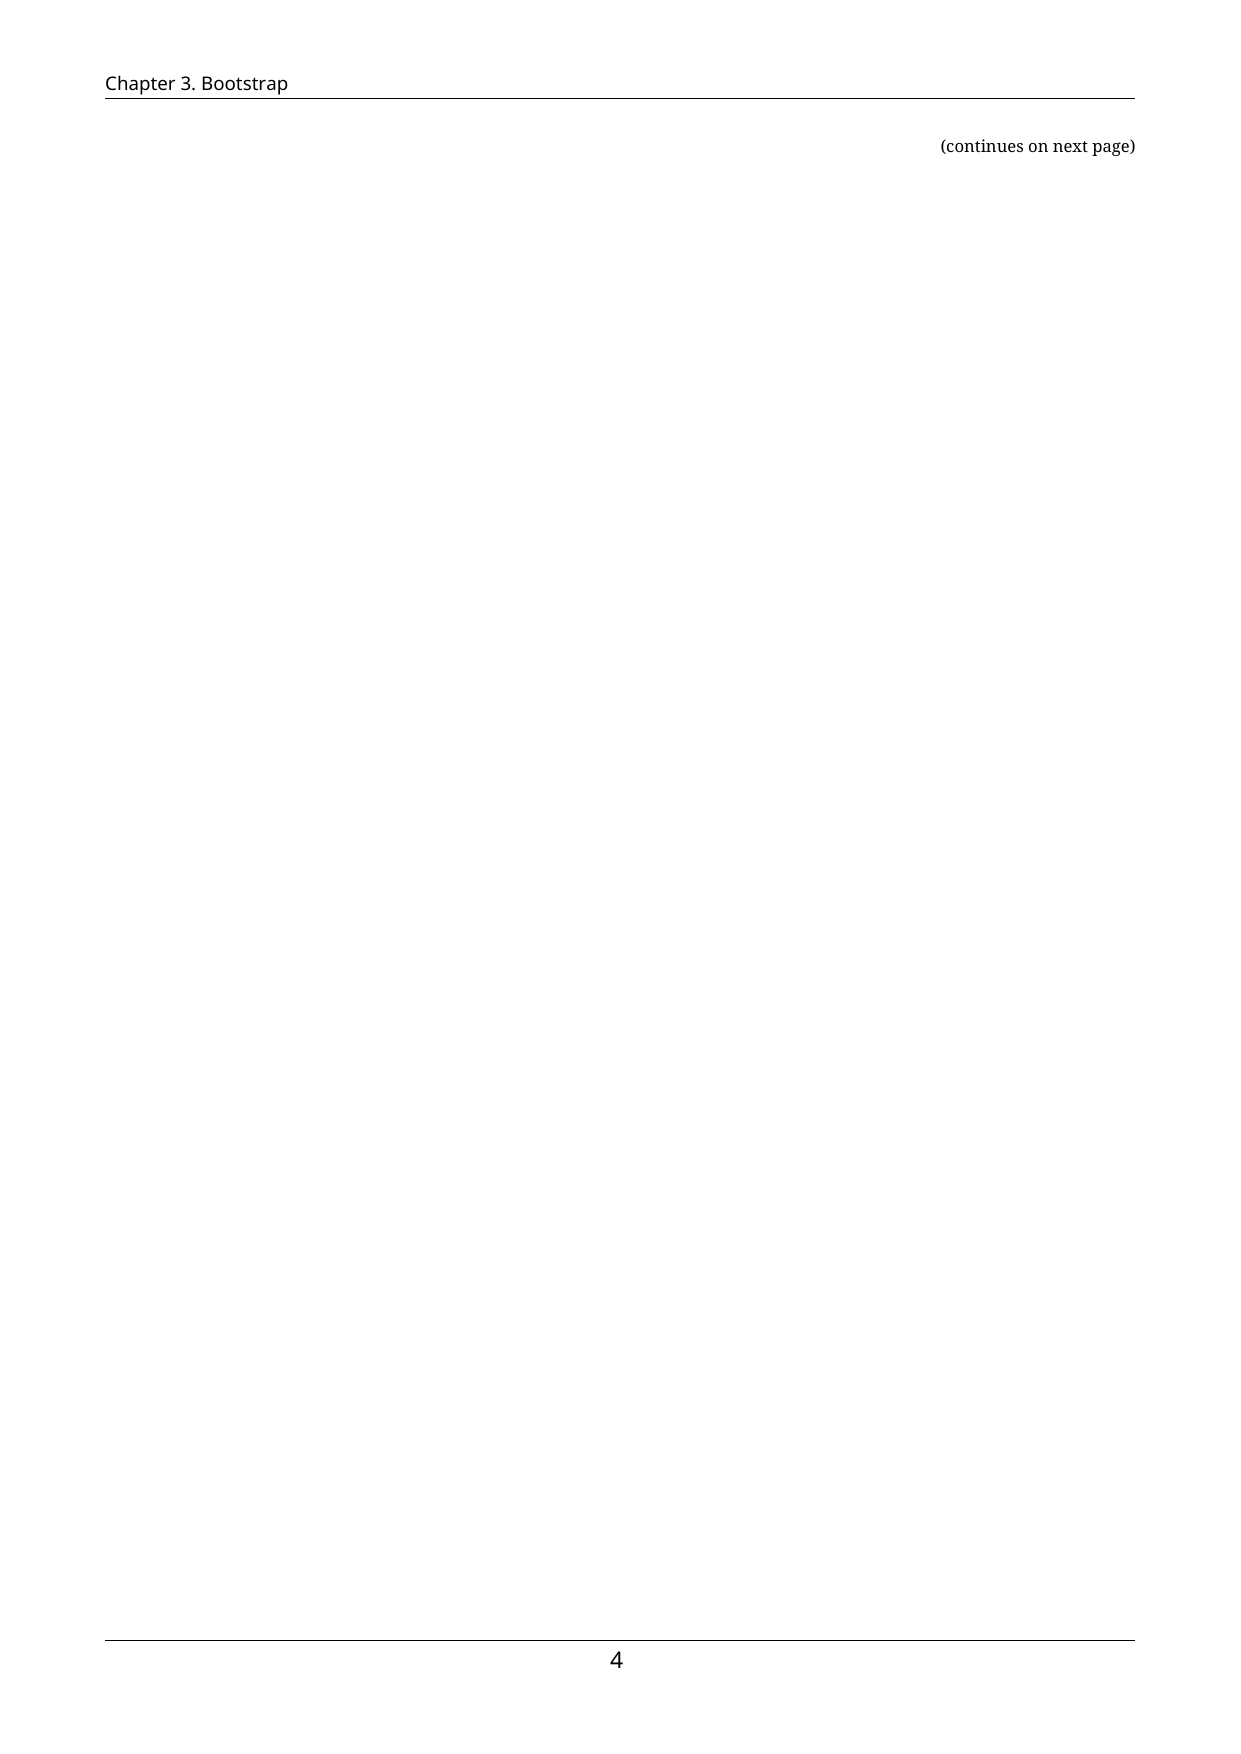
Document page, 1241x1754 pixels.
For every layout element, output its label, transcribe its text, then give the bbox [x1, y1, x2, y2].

text (continues on next page) [50, 142, 1135, 155]
